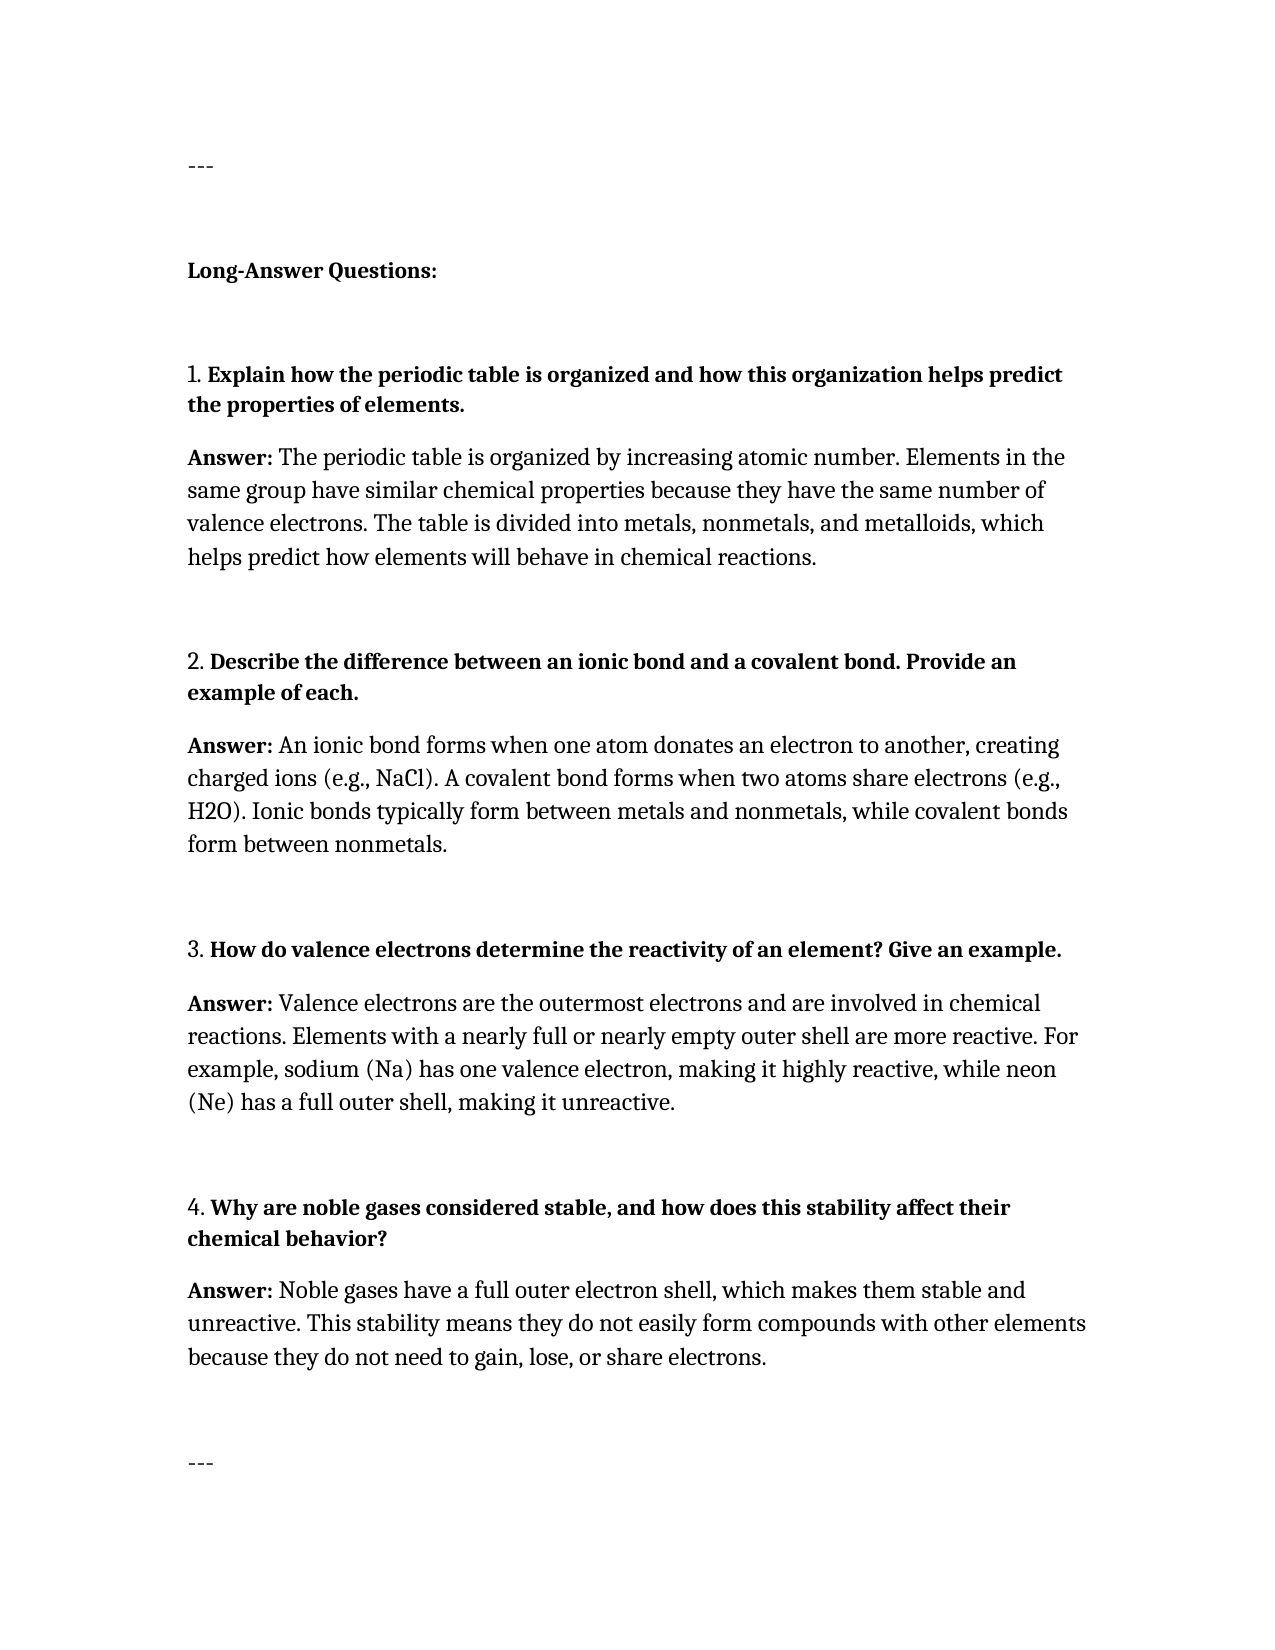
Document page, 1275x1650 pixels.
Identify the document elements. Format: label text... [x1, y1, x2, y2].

text --- [187, 1447, 1087, 1478]
text 3. How do valence electrons determine the reactivity of an element? Give an example. [187, 935, 1087, 964]
text 4. Why are noble gases considered stable, and how does this stability affect their chemical behavior? [187, 1193, 1087, 1252]
text Answer: Valence electrons are the outermost electrons and are involved in chemical reactions. Elements with a nearly full or nearly empty outer shell are more reactive. For example, sodium (Na) has one valence electron, making it highly reactive, while neon (Ne) has a full outer shell, making it unreactive. [187, 989, 1087, 1117]
text Answer: An ionic bond forms when one atom donates an electron to another, creating charged ions (e.g., NaCl). A covalent bond forms when two atoms share electrons (e.g., H2O). Ionic bonds typically form between metals and nonmetals, while covalent bonds form between nonmetals. [187, 731, 1087, 859]
text 1. Explain how the periodic table is organized and how this organization helps predict the properties of elements. [187, 360, 1087, 419]
text Answer: Noble gases have a full outer electron shell, which makes them stable and unreactive. This stability means they do not easily form compounds with other elements because they do not need to gain, lose, or share electrons. [187, 1276, 1087, 1371]
text Answer: The periodic table is organized by increasing atomic number. Elements in the same group have similar chemical properties because they have the same number of valence electrons. The table is divided into metals, nonmetals, and metalloids, which helps predict how elements will behave in chemical reactions. [187, 443, 1087, 571]
text Long-Answer Questions: [187, 258, 1087, 284]
text 2. Describe the difference between an ionic bond and a covalent bond. Provide an example of each. [187, 647, 1087, 706]
text --- [187, 150, 1087, 181]
